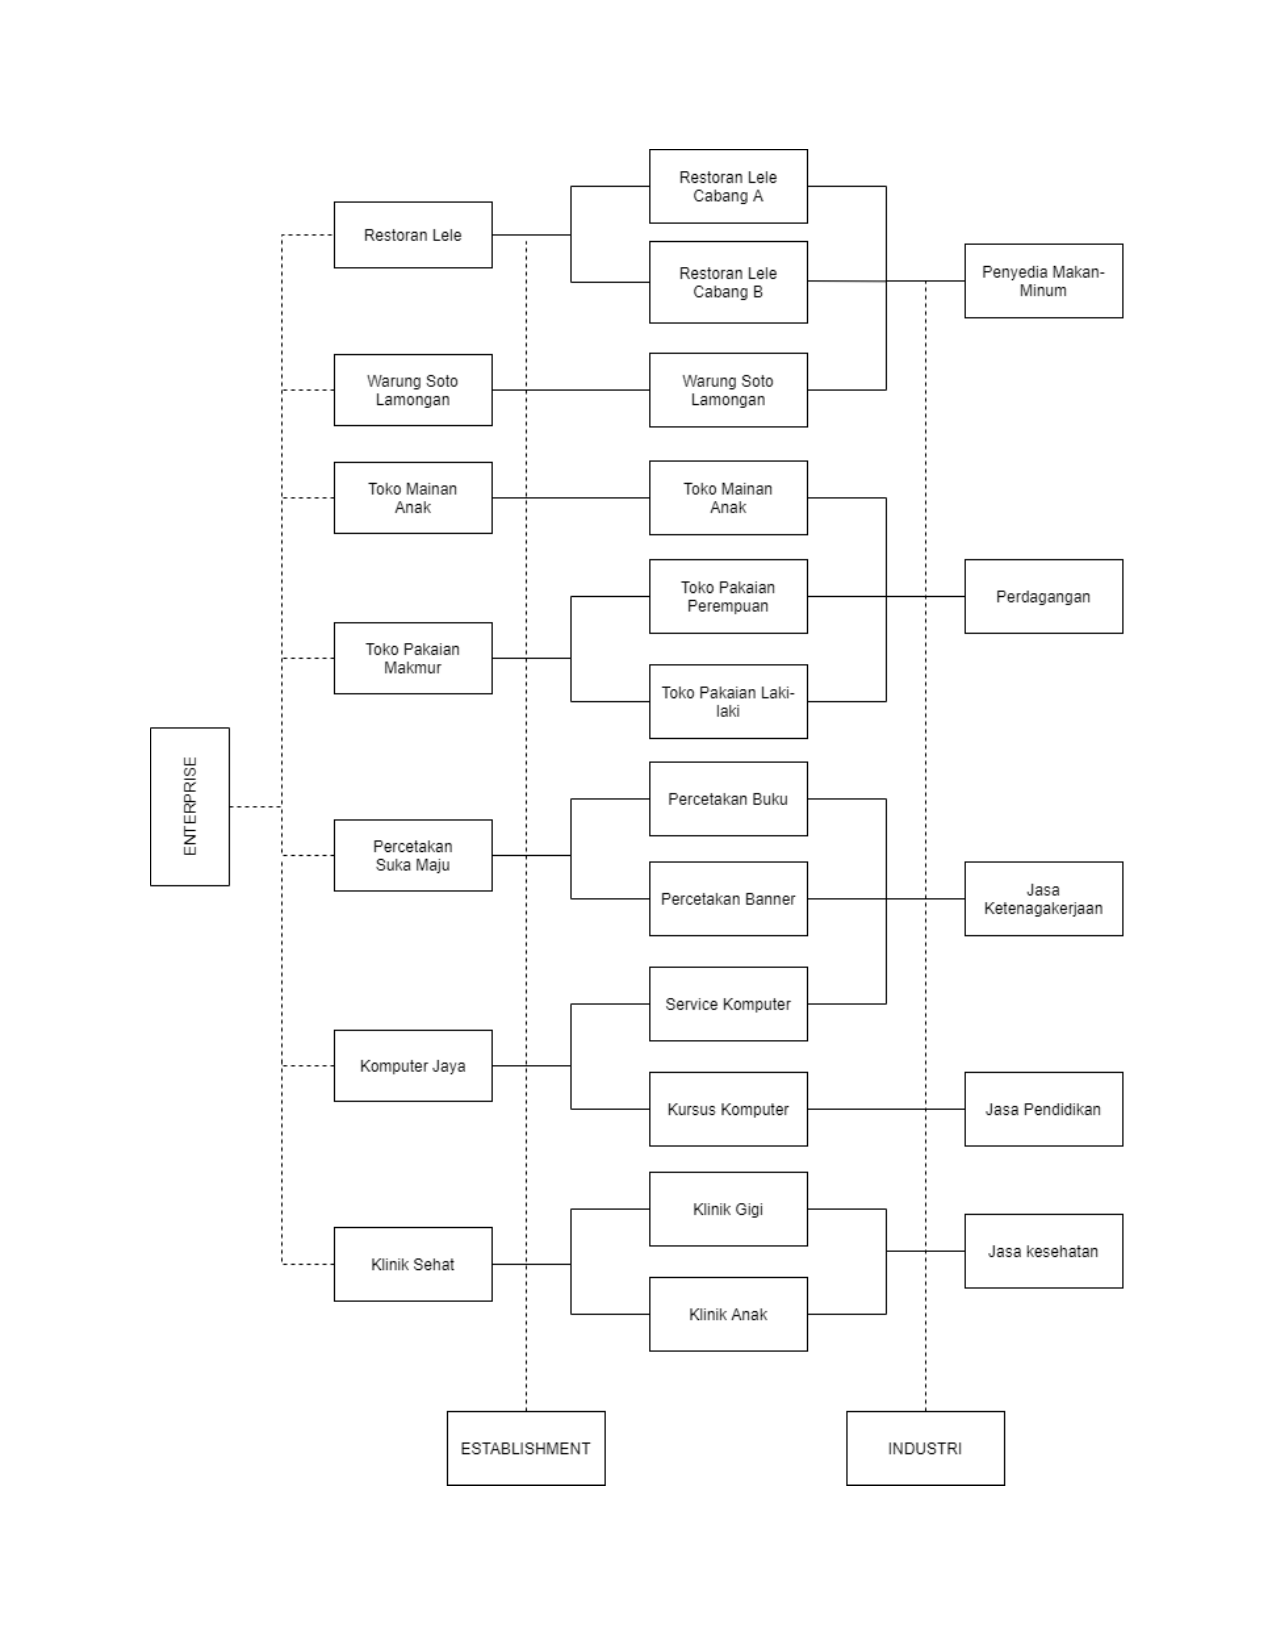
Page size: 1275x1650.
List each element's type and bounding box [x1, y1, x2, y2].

picture [150, 149, 1125, 1486]
